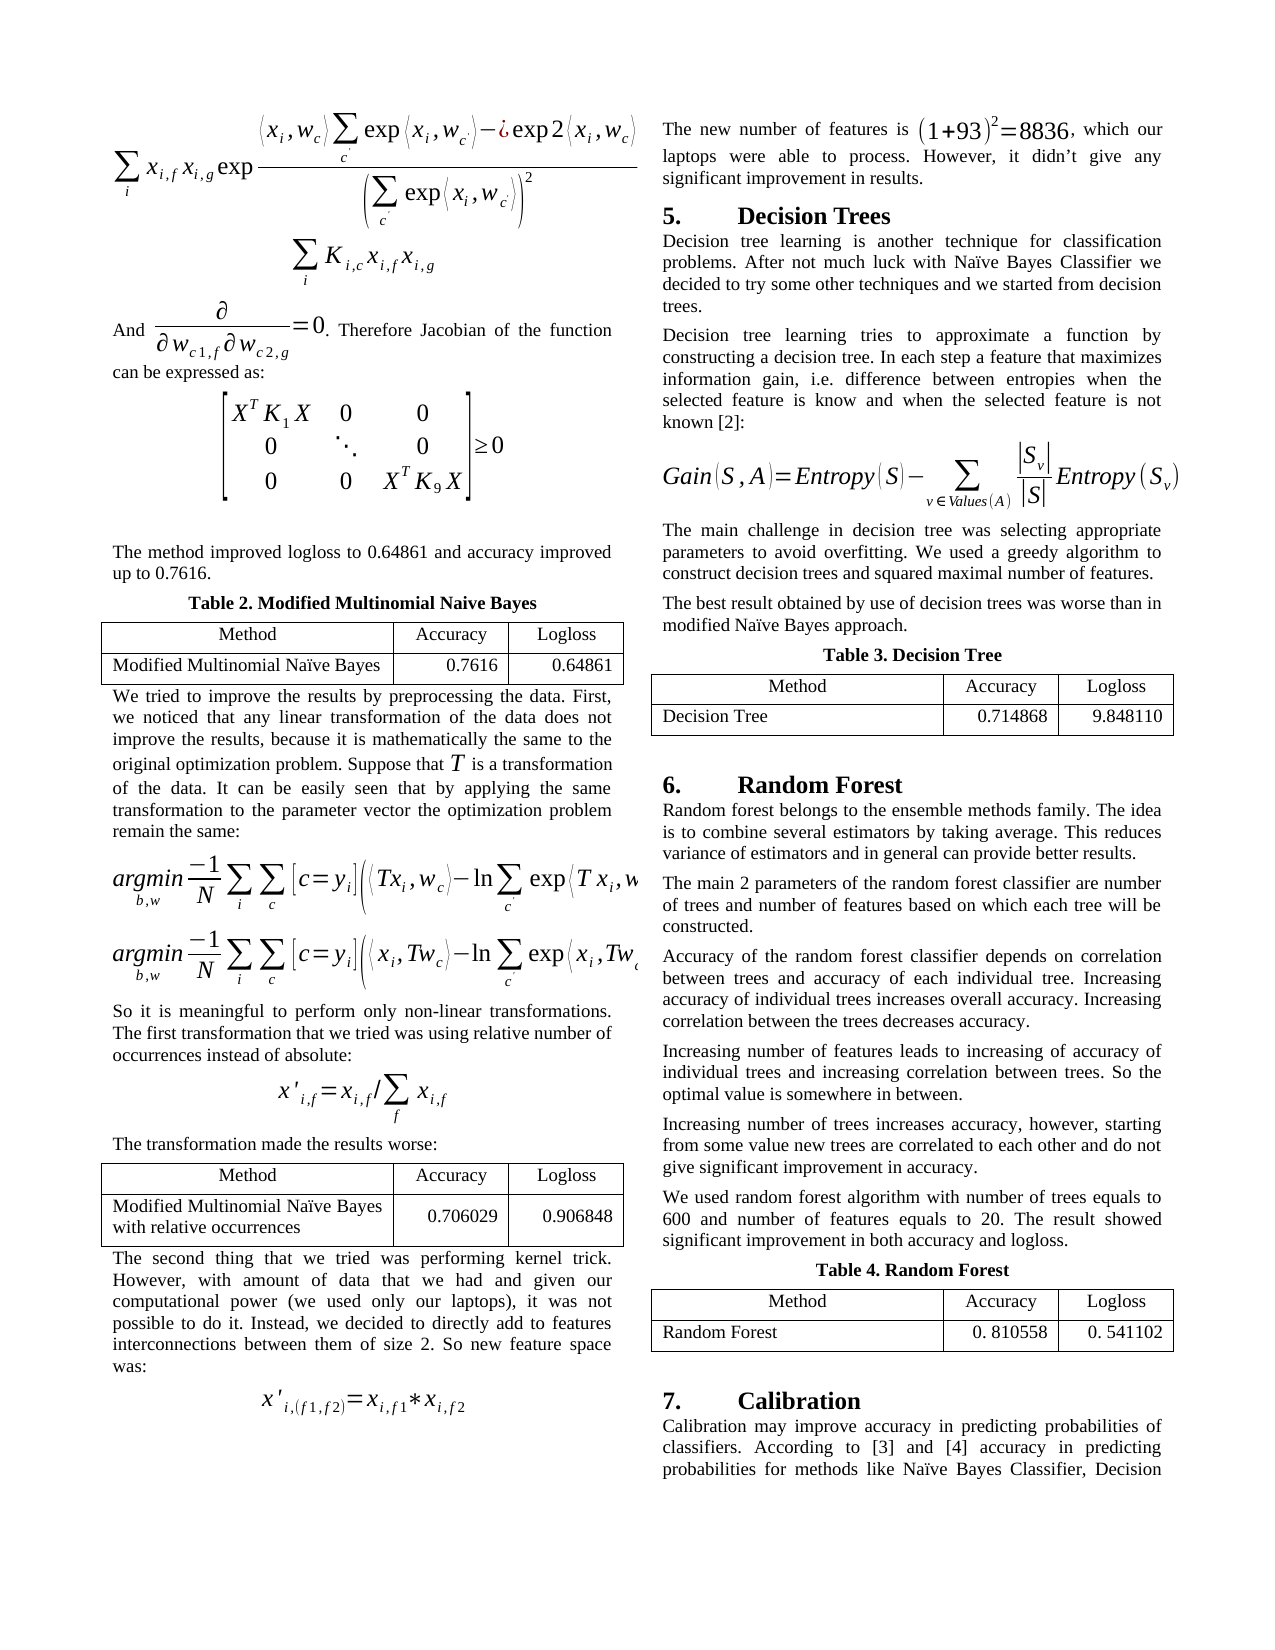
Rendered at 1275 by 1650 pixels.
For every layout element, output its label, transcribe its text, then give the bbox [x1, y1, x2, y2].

table_header Accuracy [394, 623, 508, 653]
text The transformation made the results worse: [112, 1133, 613, 1154]
table_header Method [652, 675, 943, 704]
table_cell Random Forest [652, 1321, 943, 1351]
text Decision tree learning tries to approximate a function by constructing a decision tree. In each step a feature that maximizes information gain, i.e. difference between entropies when the selected feature is know and when the selected feature is not known [2]: [662, 324, 1162, 432]
subtitle Random Forest [662, 770, 1162, 799]
text The best result obtained by use of decision trees was worse than in modified Naïve Bayes approach. [662, 592, 1162, 635]
subtitle Calibration [662, 1386, 1162, 1414]
table_header Logloss [509, 623, 623, 653]
table_header Logloss [1059, 675, 1173, 704]
table_header Accuracy [394, 1164, 508, 1193]
table_cell 0.7616 [394, 654, 508, 684]
text Table 3. Decision Tree [662, 643, 1162, 665]
table_header Method [102, 623, 393, 653]
text We used random forest algorithm with number of trees equals to 600 and number of features equals to 20. The result showed significant improvement in both accuracy and logloss. [662, 1186, 1162, 1251]
table_header Accuracy [944, 1290, 1058, 1320]
text The main 2 parameters of the random forest classifier are number of trees and number of features based on which each tree will be constructed. [662, 872, 1162, 937]
subtitle Decision Trees [662, 201, 1162, 230]
table_cell 9.848110 [1059, 705, 1173, 735]
table_header Logloss [509, 1164, 623, 1193]
table_cell 0.714868 [944, 705, 1058, 735]
table_header Logloss [1059, 1290, 1173, 1320]
text Table 2. Modified Multinomial Naive Bayes [112, 592, 613, 614]
table_cell 0. 541102 [1059, 1321, 1173, 1351]
table_cell 0.706029 [394, 1195, 508, 1246]
text So it is meaningful to perform only non-linear transformations. The first transformation that we tried was using relative number of occurrences instead of absolute: [112, 1000, 613, 1065]
table_cell Decision Tree [652, 705, 943, 735]
table_cell 0.906848 [509, 1195, 623, 1246]
text The second thing that we tried was performing kernel trick. However, with amount of data that we had and given our computational power (we used only our laptops), it was not possible to do it. Instead, we decided to directly add to features interconnections between them of size 2. So new feature space was: [112, 1247, 613, 1376]
table_cell 0.64861 [509, 654, 623, 684]
text Increasing number of trees increases accuracy, however, starting from some value new trees are correlated to each other and do not give significant improvement in accuracy. [662, 1113, 1162, 1177]
table_header Method [652, 1290, 943, 1320]
text Random forest belongs to the ensemble methods family. The idea is to combine several estimators by taking average. This reduces variance of estimators and in general can provide better results. [662, 799, 1162, 864]
text The main challenge in decision tree was selecting appropriate parameters to avoid overfitting. We used a greedy algorithm to construct decision trees and squared maximal number of features. [662, 519, 1162, 584]
text The new number of features is , which our laptops were able to process. However, it didn’t give any significant improvement in results. [662, 112, 1162, 188]
table_cell Modified Multinomial Naïve Bayes with relative occurrences [102, 1195, 393, 1246]
text Accuracy of the random forest classifier depends on correlation between trees and accuracy of each individual tree. Increasing accuracy of individual trees increases overall accuracy. Increasing correlation between the trees decreases accuracy. [662, 945, 1162, 1031]
text The method improved logloss to 0.64861 and accuracy improved up to 0.7616. [112, 541, 613, 584]
text And . Therefore Jacobian of the function can be expressed as: [112, 298, 613, 382]
text Decision tree learning is another technique for classification problems. After not much luck with Naïve Bayes Classifier we decided to try some other techniques and we started from decision trees. [662, 230, 1162, 316]
table_cell Modified Multinomial Naïve Bayes [102, 654, 393, 684]
table_header Method [102, 1164, 393, 1193]
text Increasing number of features leads to increasing of accuracy of individual trees and increasing correlation between trees. So the optimal value is somewhere in between. [662, 1040, 1162, 1104]
text We tried to improve the results by preprocessing the data. First, we noticed that any linear transformation of the data does not improve the results, because it is mathematically the same to the original optimization problem. Suppose that is a transformation of the data. It can be easily seen that by applying the same transformation to the parameter vector the optimization problem remain the same: [112, 685, 613, 842]
table_header Accuracy [944, 675, 1058, 704]
table_cell 0. 810558 [944, 1321, 1058, 1351]
